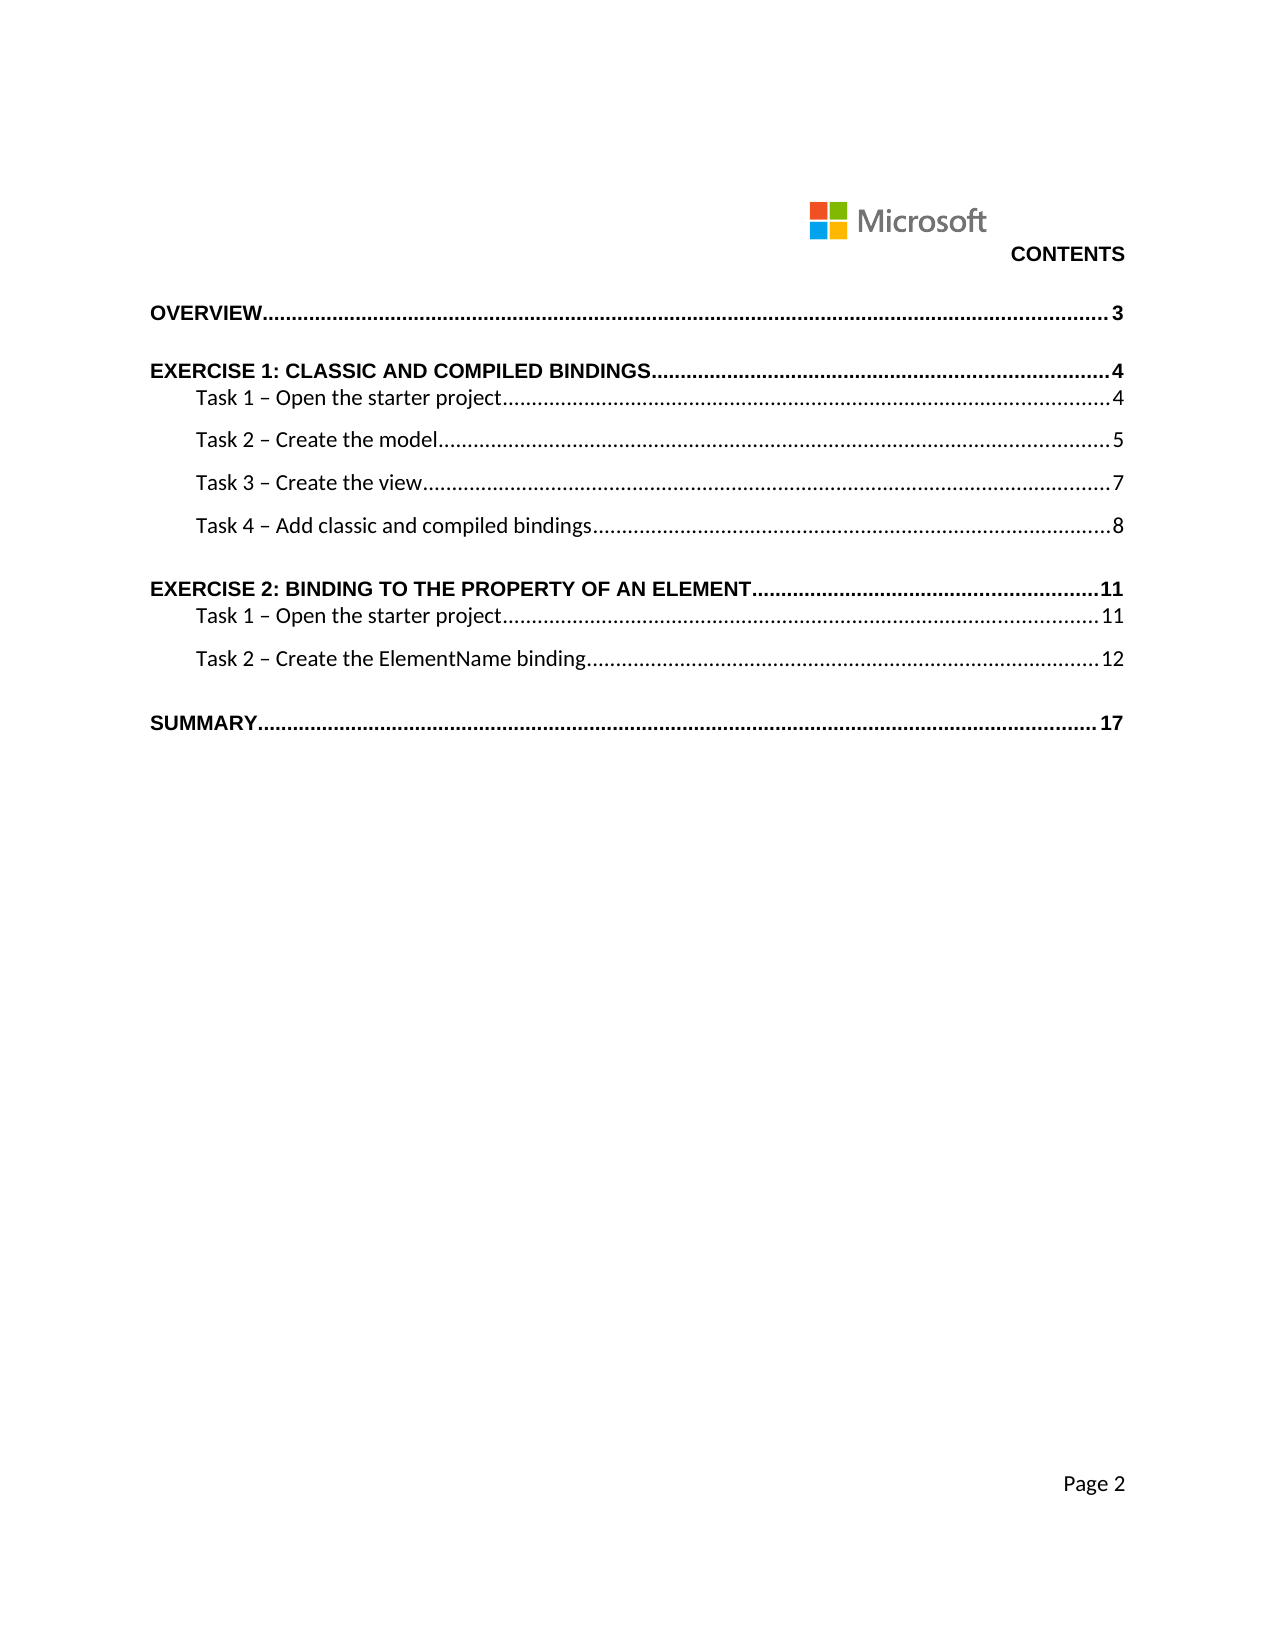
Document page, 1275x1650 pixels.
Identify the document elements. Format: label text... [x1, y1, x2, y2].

text Overview 3 [150, 295, 1125, 324]
text Exercise 1: Classic and Compiled Bindings 4 [150, 354, 1125, 383]
text Contents [150, 179, 1125, 266]
picture [785, 179, 1011, 262]
text Exercise 2: Binding to the Property of an Element 11 [150, 572, 1125, 601]
text Task 1 – Open the starter project 4 [196, 383, 1125, 411]
text Task 2 – Create the ElementName binding 12 [196, 644, 1125, 672]
text Task 3 – Create the view 7 [196, 468, 1125, 496]
text Task 2 – Create the model 5 [196, 426, 1125, 453]
text Task 4 – Add classic and compiled bindings 8 [196, 511, 1125, 539]
text Task 1 – Open the starter project 11 [196, 601, 1125, 629]
text Summary 17 [150, 705, 1125, 734]
